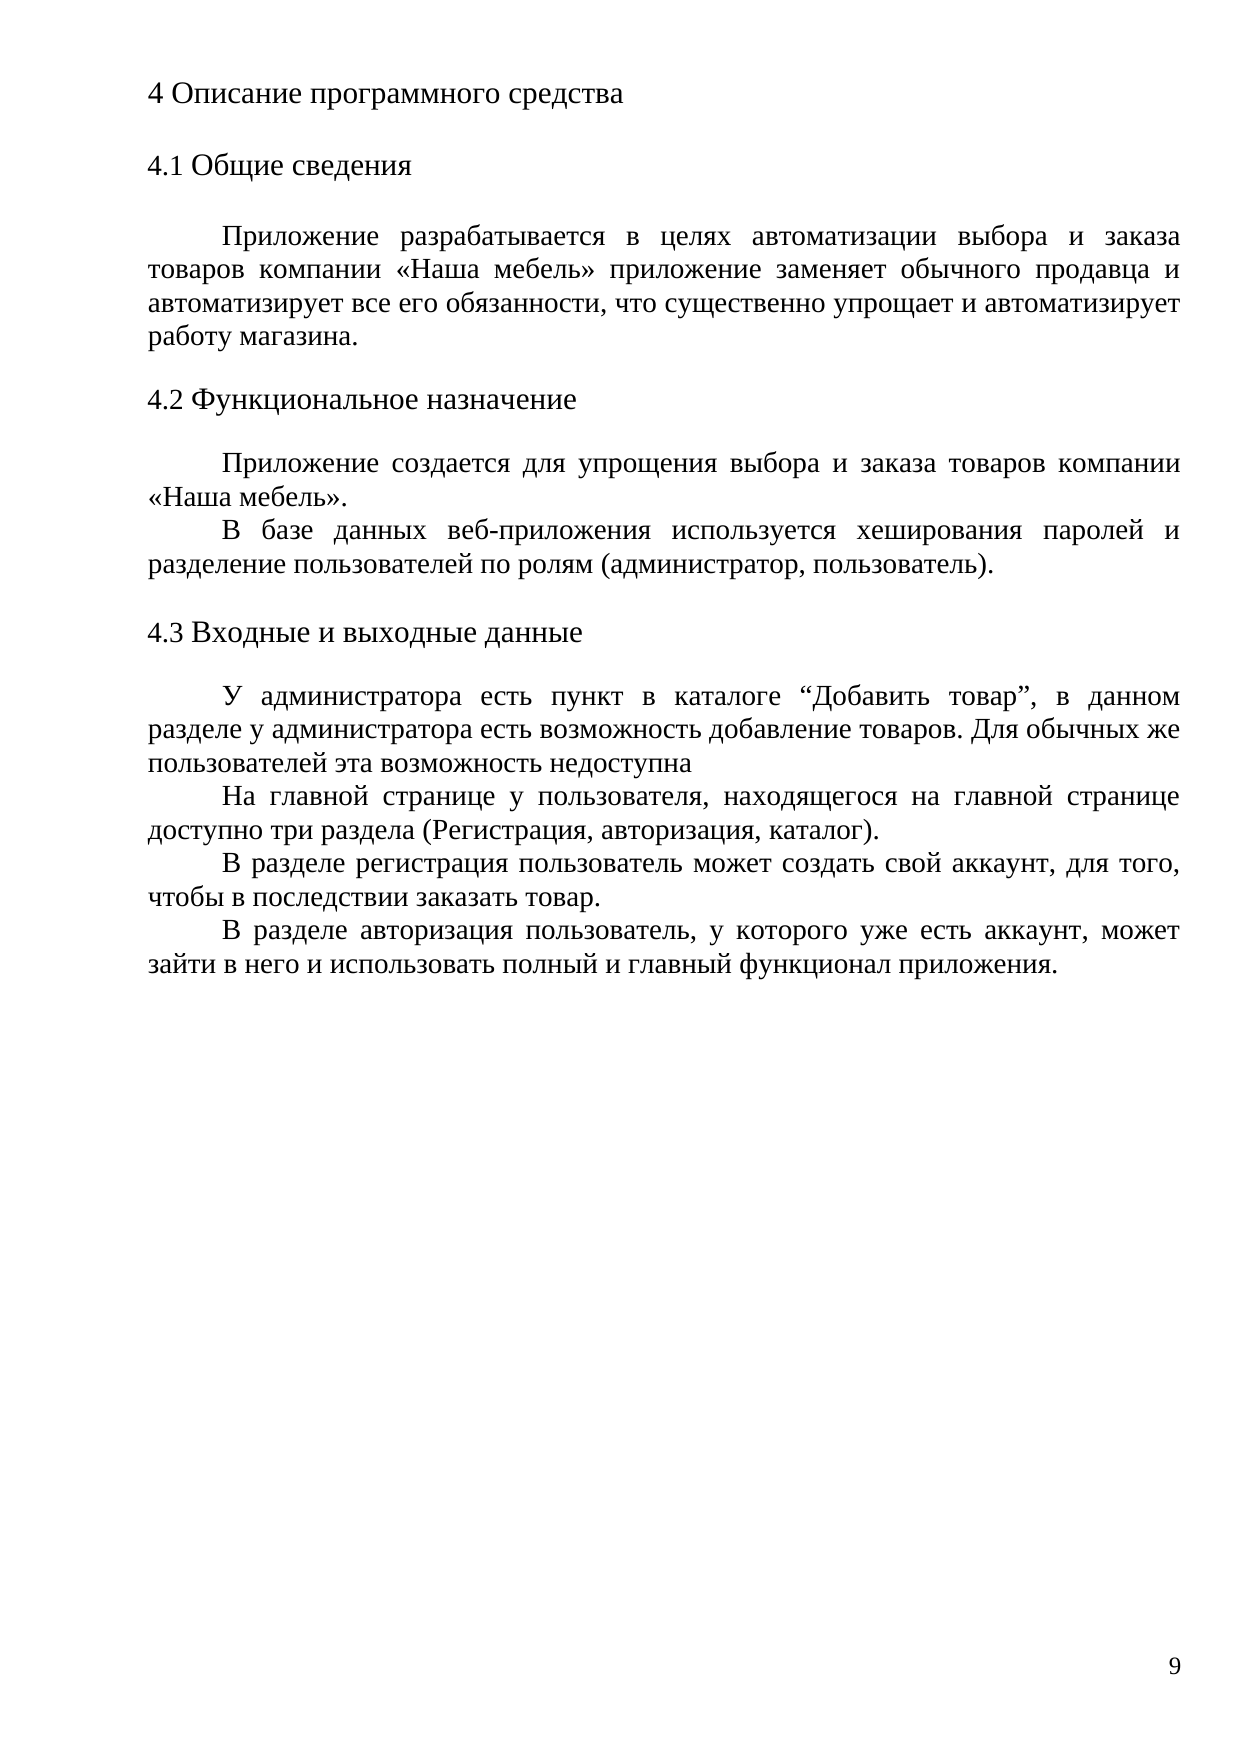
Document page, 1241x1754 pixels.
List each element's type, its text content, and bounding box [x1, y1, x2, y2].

list У администратора есть пункт в каталоге “Добавить товар”, в данном разделе у администратора есть возможность добавление товаров. Для обычных же пользователей эта возможность недоступна [148, 678, 1181, 778]
list Приложение создается для упрощения выбора и заказа товаров компании «Наша мебель». [148, 445, 1181, 512]
list На главной странице у пользователя, находящегося на главной странице доступно три раздела (Регистрация, авторизация, каталог). [148, 778, 1181, 845]
subtitle Общие сведения [147, 146, 1181, 182]
subtitle Входные и выходные данные [147, 613, 1181, 649]
list В базе данных веб-приложения используется хеширования паролей и разделение пользователей по ролям (администратор, пользователь). [148, 512, 1181, 579]
list Приложение разрабатывается в целях автоматизации выбора и заказа товаров компании «Наша мебель» приложение заменяет обычного продавца и автоматизирует все его обязанности, что существенно упрощает и автоматизирует работу магазина. [148, 218, 1181, 352]
subtitle Функциональное назначение [147, 381, 1181, 416]
list В разделе авторизация пользователь, у которого уже есть аккаунт, может зайти в него и использовать полный и главный функционал приложения. [148, 912, 1181, 979]
subtitle Описание программного средства [148, 74, 1181, 110]
list В разделе регистрация пользователь может создать свой аккаунт, для того, чтобы в последствии заказать товар. [148, 845, 1181, 912]
